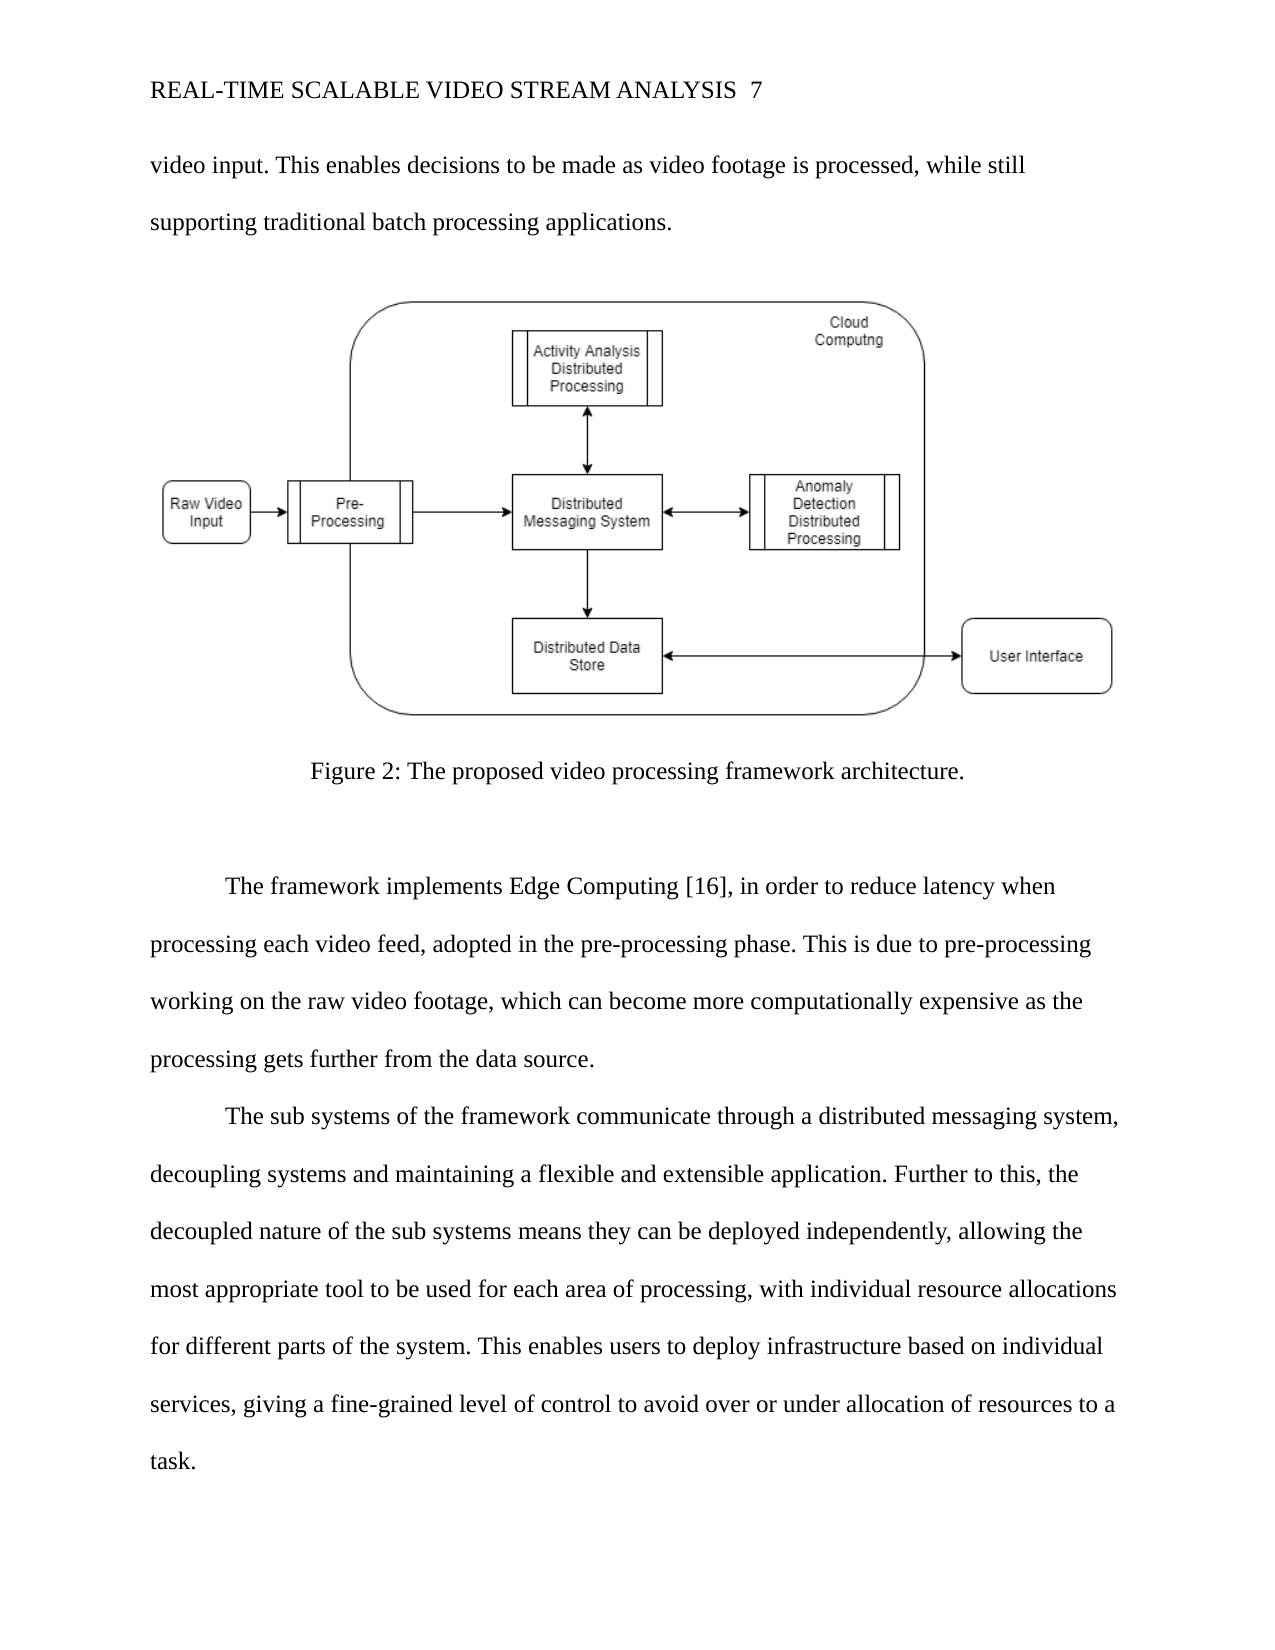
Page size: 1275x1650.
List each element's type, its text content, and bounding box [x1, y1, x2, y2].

text Figure 2: The proposed video processing framework architecture. [150, 728, 1125, 785]
text The framework implements Edge Computing [16], in order to reduce latency when processing each video feed, adopted in the pre-processing phase. This is due to pre-processing working on the raw video footage, which can become more computationally expensive as the processing gets further from the data source. [150, 871, 1125, 1072]
picture [150, 290, 1125, 728]
text The sub systems of the framework communicate through a distributed messaging system, decoupling systems and maintaining a flexible and extensible application. Further to this, the decoupled nature of the sub systems means they can be deployed independently, allowing the most appropriate tool to be used for each area of processing, with individual resource allocations for different parts of the system. This enables users to deploy infrastructure based on individual services, giving a fine-grained level of control to avoid over or under allocation of resources to a task. [150, 1101, 1125, 1475]
